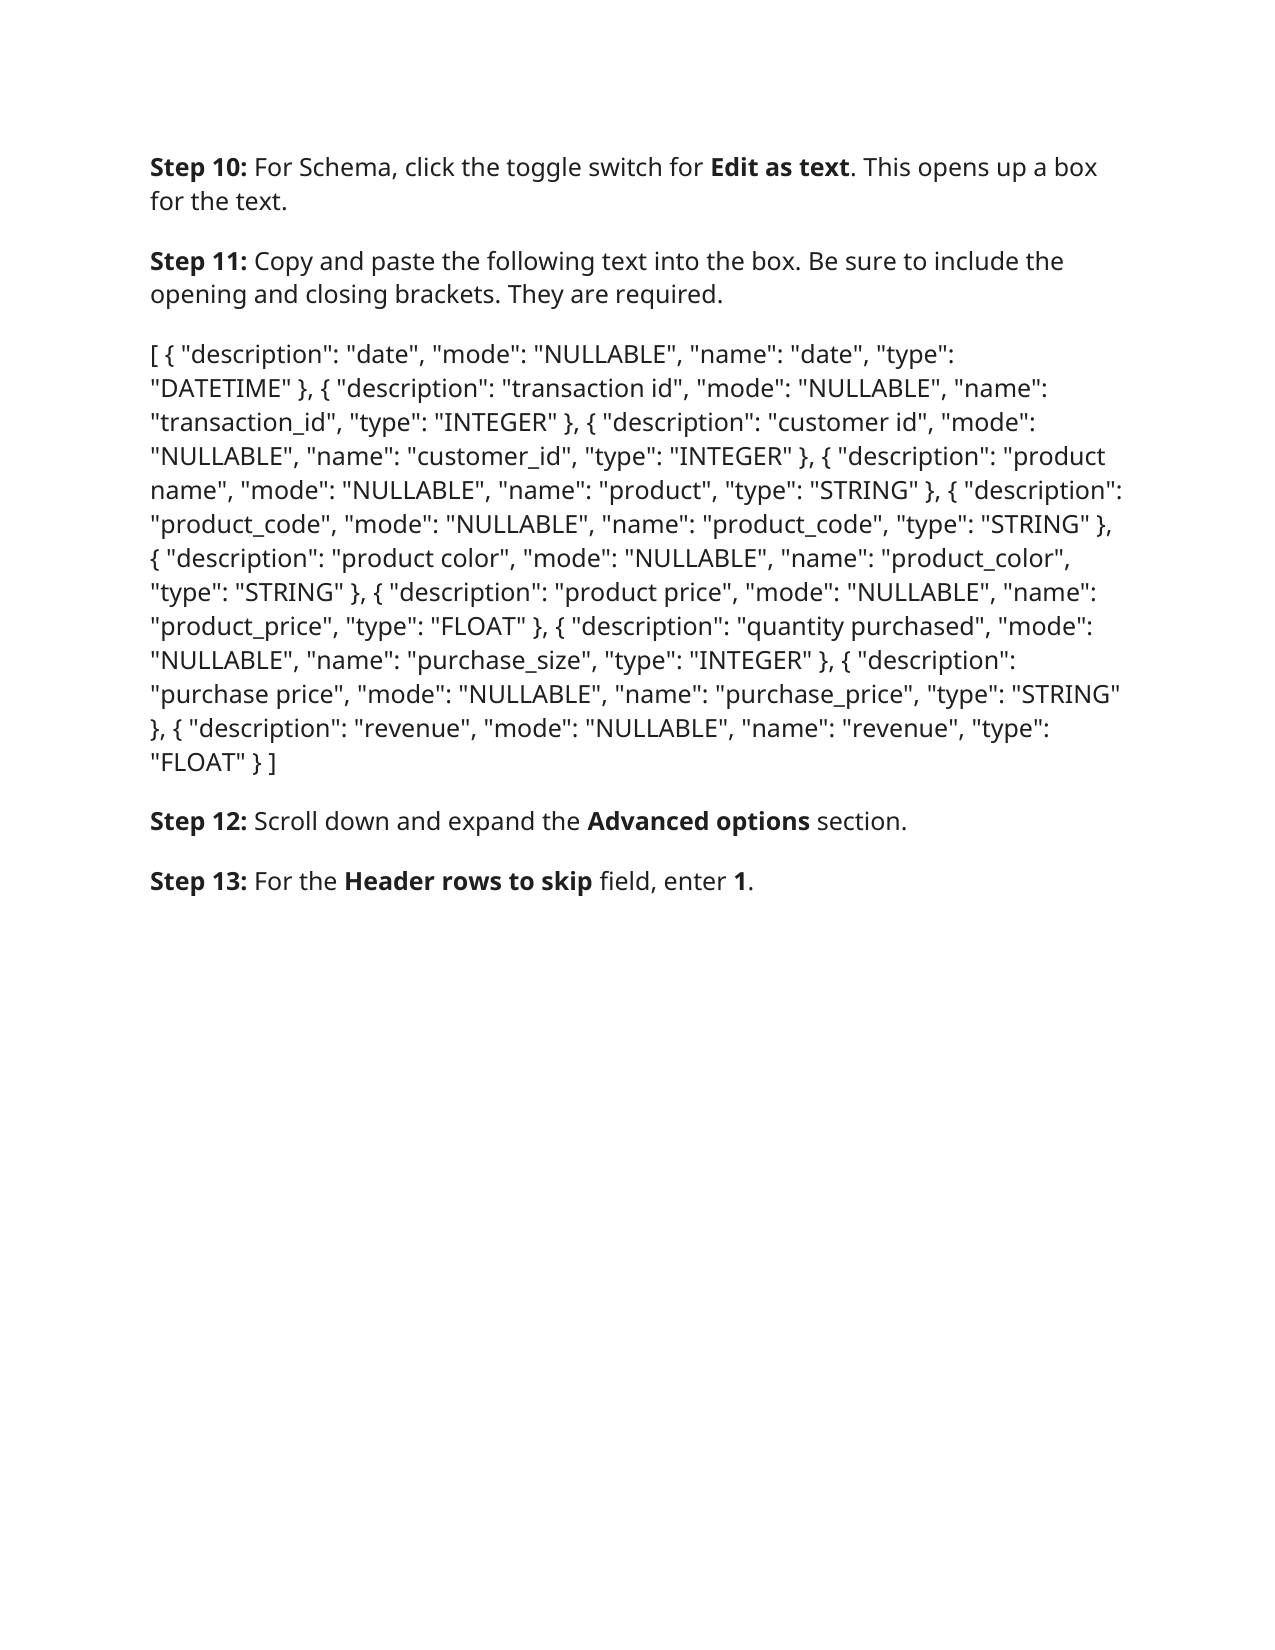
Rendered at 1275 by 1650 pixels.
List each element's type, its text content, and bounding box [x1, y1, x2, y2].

text Step 11: Copy and paste the following text into the box. Be sure to include the opening and closing brackets. They are required. [150, 243, 1125, 311]
text Step 13: For the Header rows to skip field, enter 1. [150, 863, 1125, 897]
text Step 10: For Schema, click the toggle switch for Edit as text. This opens up a box for the text. [150, 150, 1125, 218]
text Step 12: Scroll down and expand the Advanced options section. [150, 804, 1125, 838]
text [ { "description": "date", "mode": "NULLABLE", "name": "date", "type": "DATETIME" }, { "description": "transaction id", "mode": "NULLABLE", "name": "transaction_id", "type": "INTEGER" }, { "description": "customer id", "mode": "NULLABLE", "name": "customer_id", "type": "INTEGER" }, { "description": "product name", "mode": "NULLABLE", "name": "product", "type": "STRING" }, { "description": "product_code", "mode": "NULLABLE", "name": "product_code", "type": "STRING" }, { "description": "product color", "mode": "NULLABLE", "name": "product_color", "type": "STRING" }, { "description": "product price", "mode": "NULLABLE", "name": "product_price", "type": "FLOAT" }, { "description": "quantity purchased", "mode": "NULLABLE", "name": "purchase_size", "type": "INTEGER" }, { "description": "purchase price", "mode": "NULLABLE", "name": "purchase_price", "type": "STRING" }, { "description": "revenue", "mode": "NULLABLE", "name": "revenue", "type": "FLOAT" } ] [150, 336, 1125, 779]
